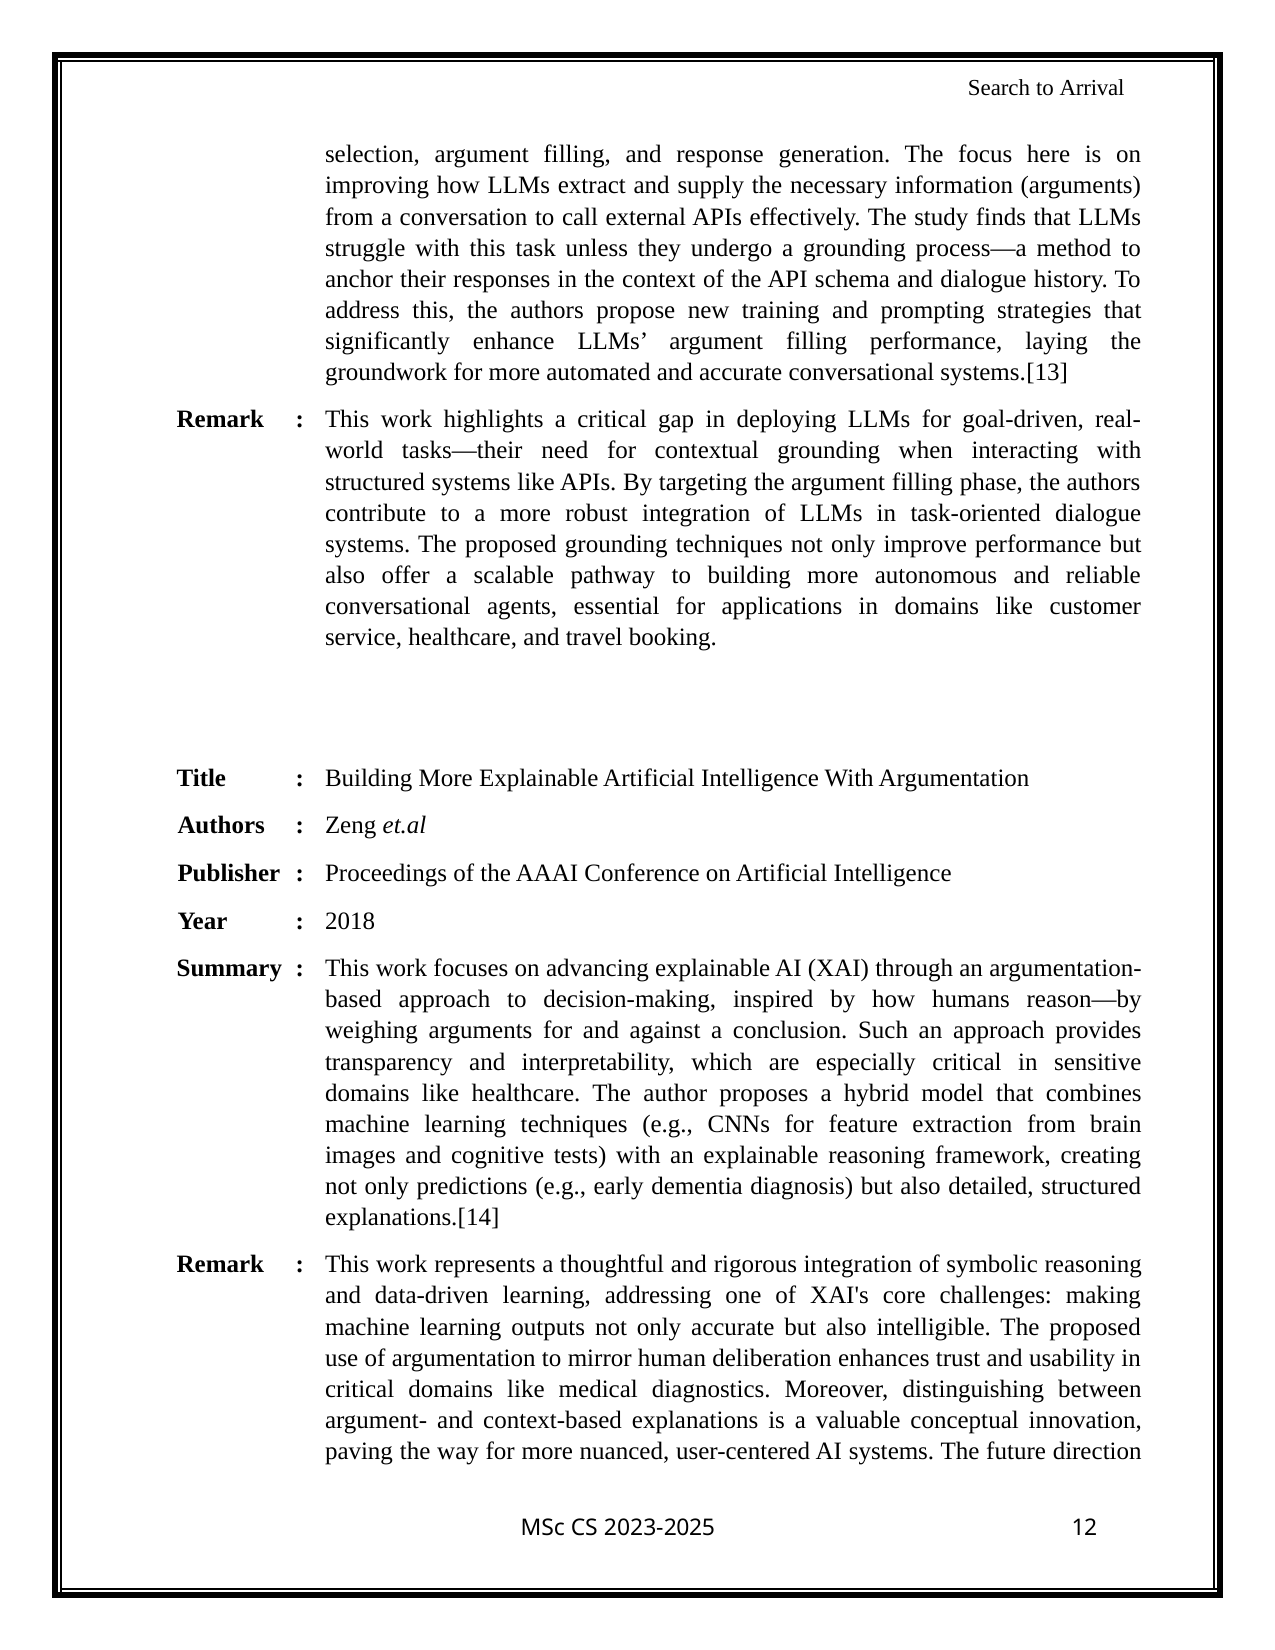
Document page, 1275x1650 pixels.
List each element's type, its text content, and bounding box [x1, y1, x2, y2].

text Year : 2018 [177, 906, 1142, 934]
text Authors : Zeng et.al [148, 810, 1142, 839]
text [176, 1249, 1142, 1464]
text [176, 139, 1142, 386]
text Title : Building More Explainable Artificial Intelligence With Argumentation [176, 763, 1142, 791]
text Summary : This work focuses on advancing explainable AI (XAI) through an argumentation-based approach to decision-making, inspired by how humans reason—by weighing arguments for and against a conclusion. Such an approach provides transparency and interpretability, which are especially critical in sensitive domains like healthcare. The author proposes a hybrid model that combines machine learning techniques (e.g., CNNs for feature extraction from brain images and cognitive tests) with an explainable reasoning framework, creating not only predictions (e.g., early dementia diagnosis) but also detailed, structured explanations.[14] [176, 953, 1142, 1231]
text Remark : This work highlights a critical gap in deploying LLMs for goal-driven, real-world tasks—their need for contextual grounding when interacting with structured systems like APIs. By targeting the argument filling phase, the authors contribute to a more robust integration of LLMs in task-oriented dialogue systems. The proposed grounding techniques not only improve performance but also offer a scalable pathway to building more autonomous and reliable conversational agents, essential for applications in domains like customer service, healthcare, and travel booking. [176, 404, 1142, 651]
text Publisher : Proceedings of the AAAI Conference on Artificial Intelligence [148, 858, 1142, 887]
